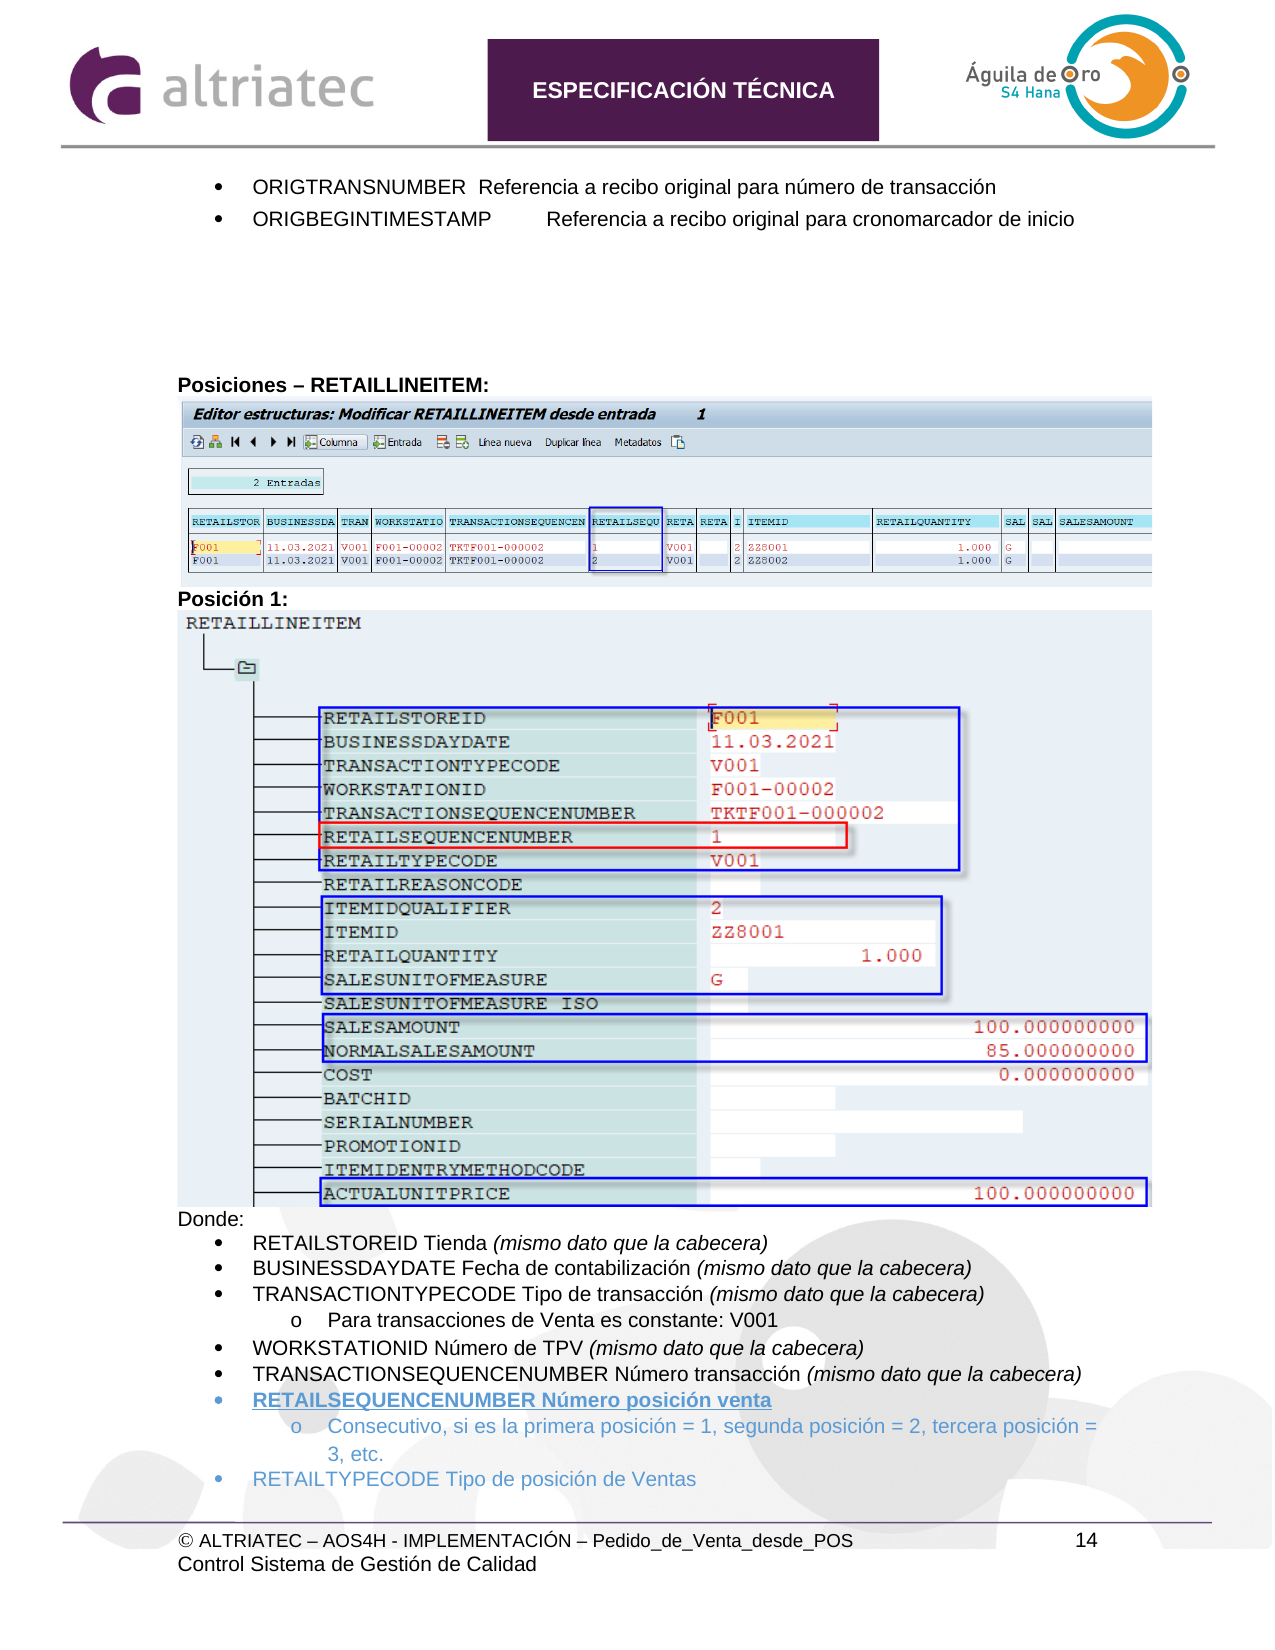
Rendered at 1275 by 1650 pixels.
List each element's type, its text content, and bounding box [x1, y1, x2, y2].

list RETAILSTOREID Tienda (mismo dato que la cabecera) [215, 1230, 1098, 1254]
list BUSINESSDAYDATE Fecha de contabilización (mismo dato que la cabecera) [215, 1256, 1098, 1280]
list ORIGBEGINTIMESTAMP Referencia a recibo original para cronomarcador de inicio [215, 201, 1098, 232]
list TRANSACTIONTYPECODE Tipo de transacción (mismo dato que la cabecera) [215, 1282, 1098, 1306]
list ORIGTRANSNUMBER Referencia a recibo original para número de transacción [215, 170, 1098, 201]
list WORKSTATIONID Número de TPV (mismo dato que la cabecera) [215, 1336, 1098, 1360]
text Donde: [177, 1207, 1098, 1230]
list TRANSACTIONSEQUENCENUMBER Número transacción (mismo dato que la cabecera) [215, 1362, 1098, 1386]
list RETAILSEQUENCENUMBER Número posición venta [215, 1388, 1098, 1412]
list Consecutivo, si es la primera posición = 1, segunda posición = 2, tercera posición = 3, etc. [290, 1414, 1098, 1465]
list Para transacciones de Venta es constante: V001 [290, 1308, 1098, 1334]
text Posición 1: [177, 587, 1098, 610]
picture [2, 0, 1273, 1549]
list RETAILTYPECODE Tipo de posición de Ventas [215, 1467, 1098, 1491]
text Posiciones – RETAILLINEITEM: [177, 373, 1098, 396]
